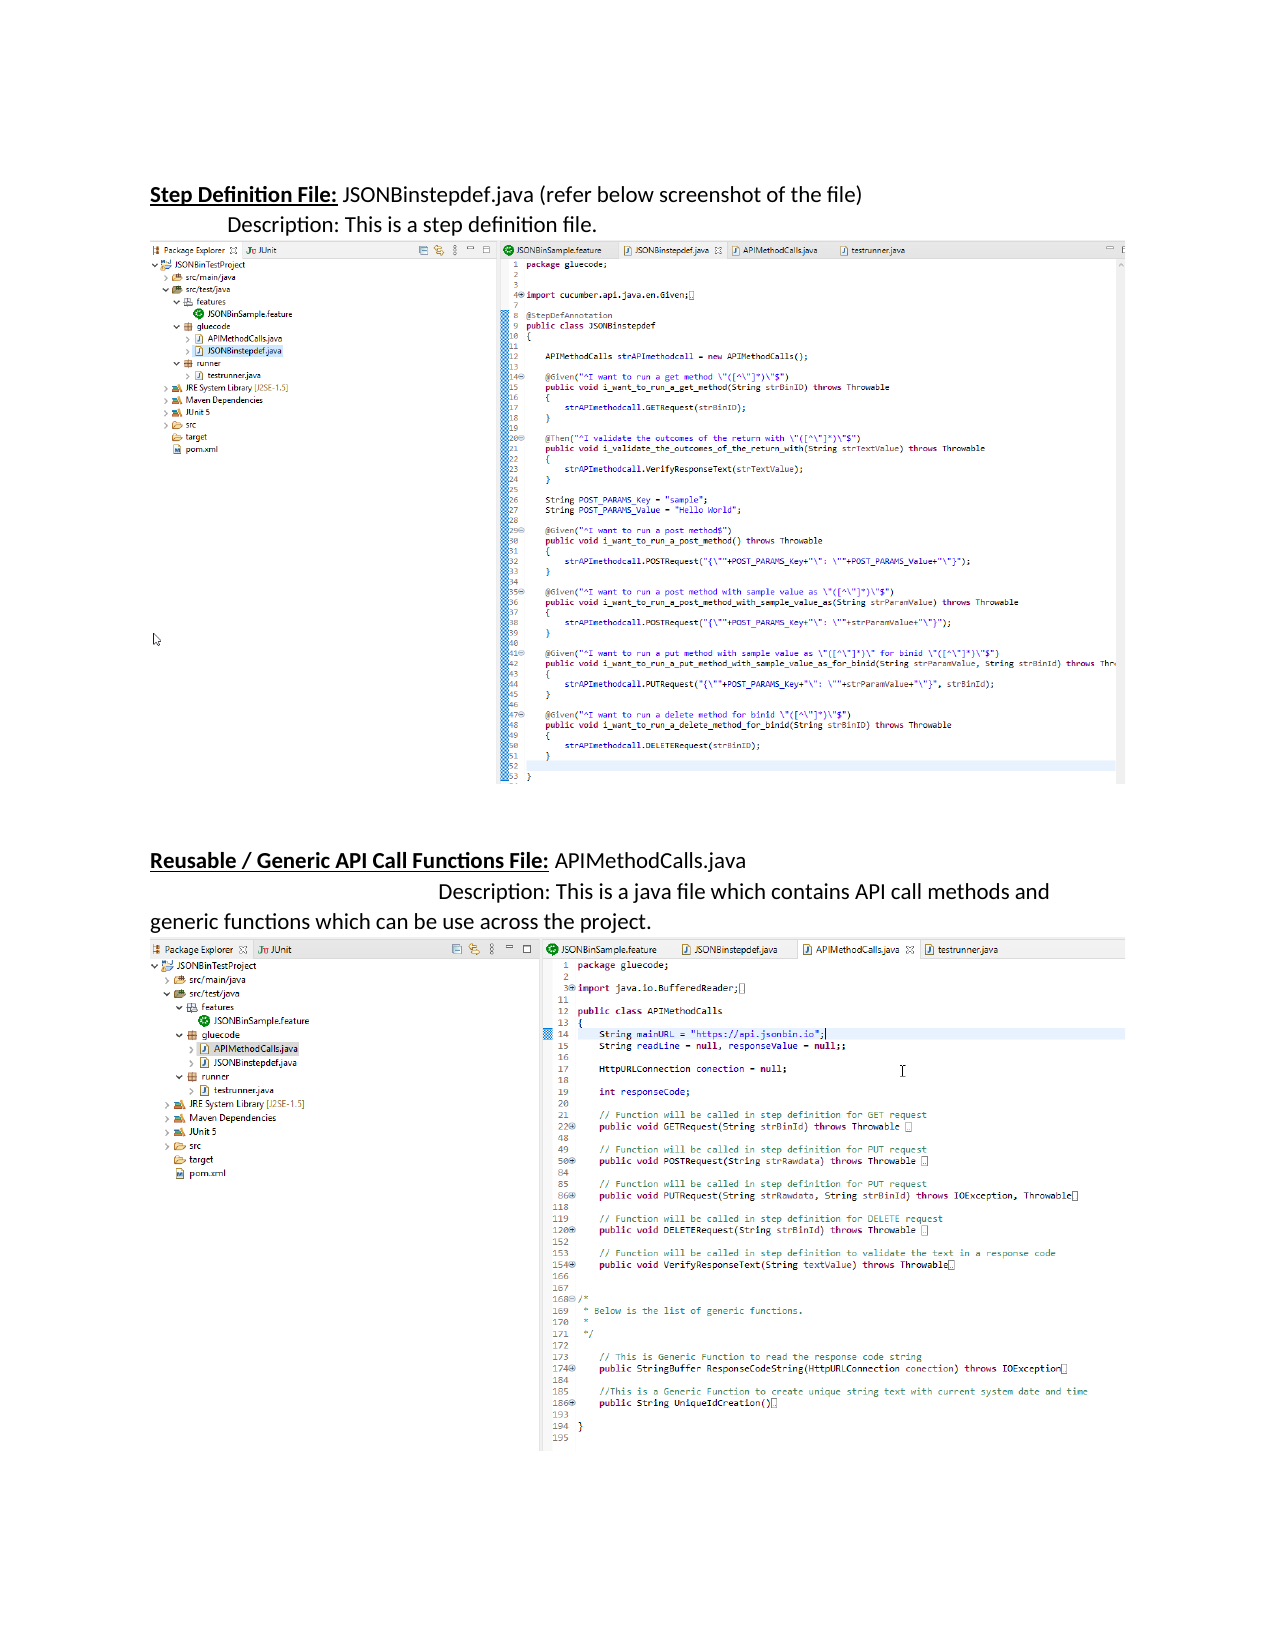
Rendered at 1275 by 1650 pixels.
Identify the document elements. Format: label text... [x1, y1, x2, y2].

text Description: This is a step definition file. [150, 210, 1125, 238]
picture [150, 937, 1125, 1451]
picture [150, 240, 1125, 784]
text Step Definition File: JSONBinstepdef.java (refer below screenshot of the file) [150, 180, 1125, 208]
text Description: This is a java file which contains API call methods and generic functions which can be use across the project. [150, 877, 1125, 935]
text Reusable / Generic API Call Functions File: APIMethodCalls.java [150, 847, 1125, 875]
